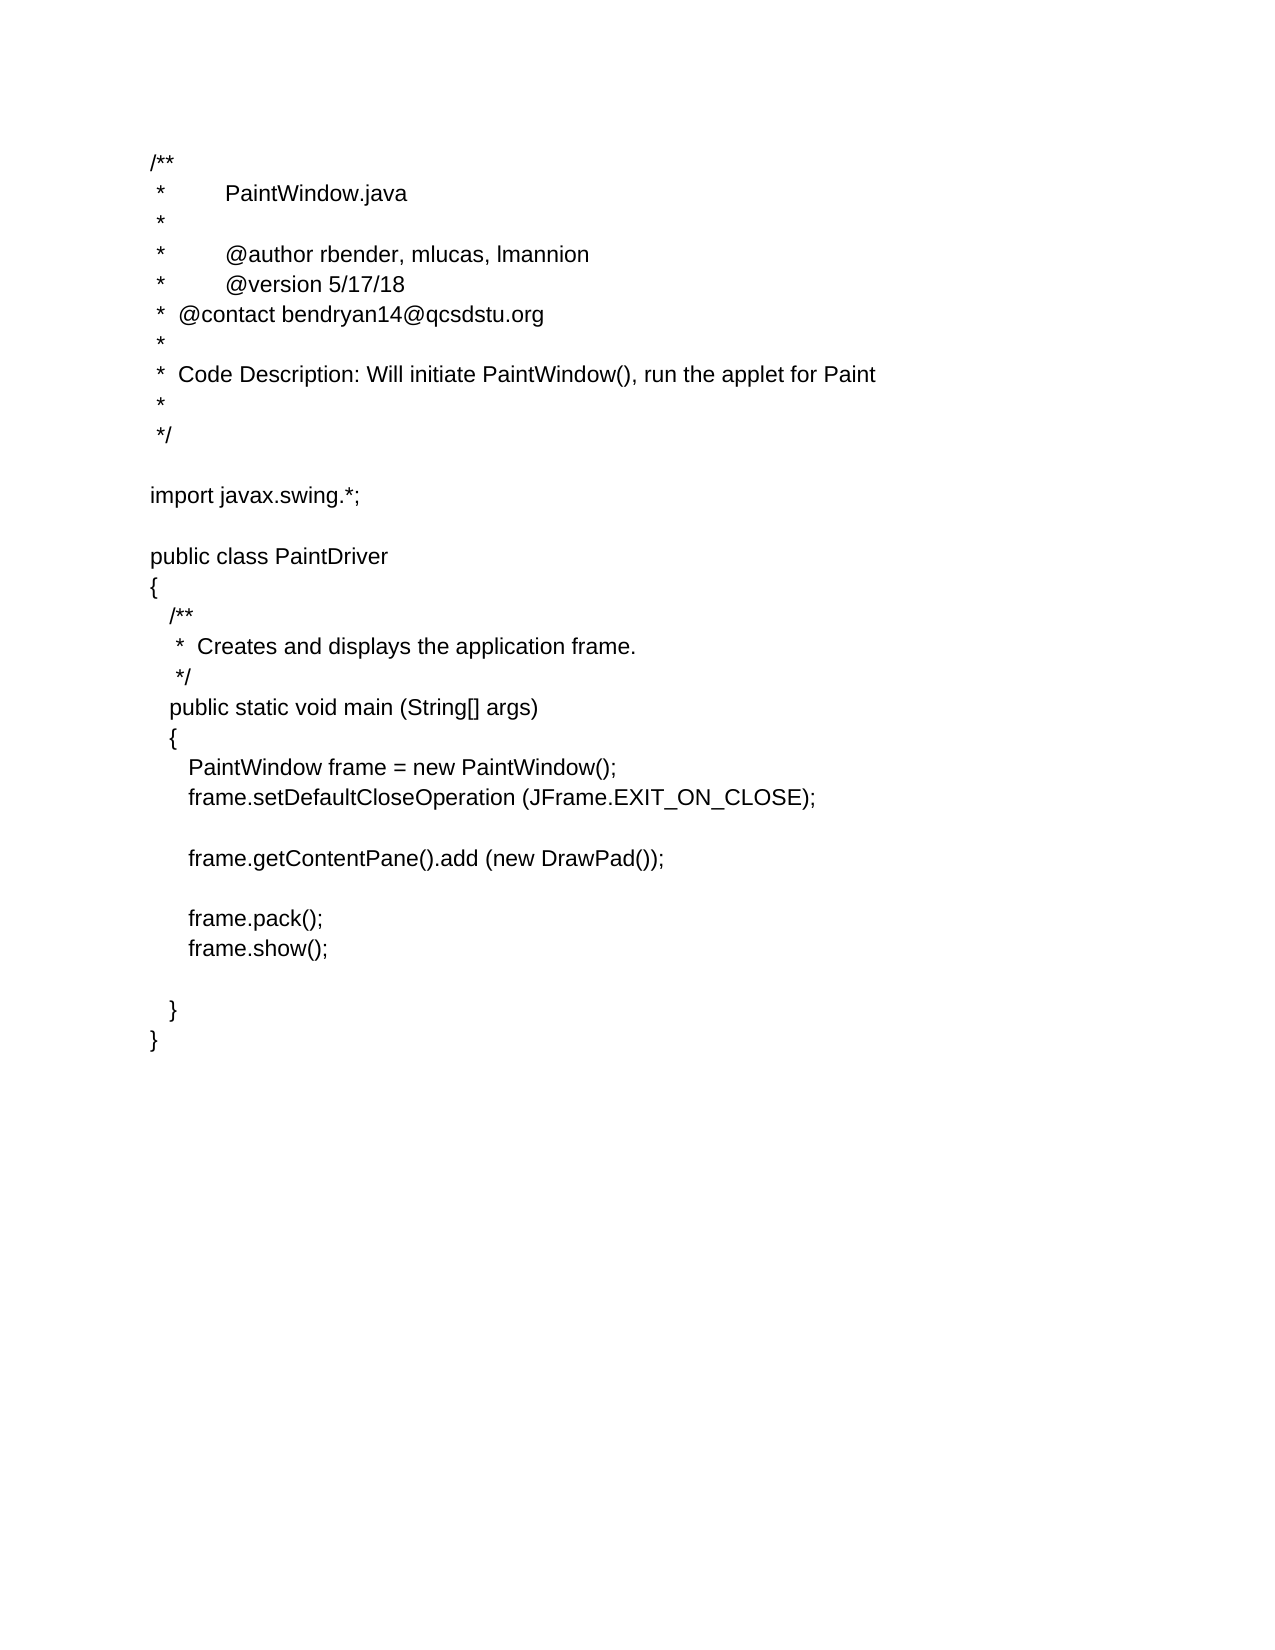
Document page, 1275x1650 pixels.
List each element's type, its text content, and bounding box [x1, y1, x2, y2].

text { [150, 573, 1125, 599]
text PaintWindow frame = new PaintWindow(); [150, 754, 1125, 781]
text * @contact bendryan14@qcsdstu.org [150, 301, 1125, 327]
text * [150, 210, 1125, 237]
text * [150, 331, 1125, 358]
text * [150, 392, 1125, 418]
text * Creates and displays the application frame. [150, 633, 1125, 660]
text */ [150, 663, 1125, 690]
text frame.setDefaultCloseOperation (JFrame.EXIT_ON_CLOSE); [150, 784, 1125, 811]
text frame.pack(); [150, 905, 1125, 932]
text * Code Description: Will initiate PaintWindow(), run the applet for Paint [150, 361, 1125, 388]
text { [150, 724, 1125, 750]
text public static void main (String[] args) [150, 694, 1125, 720]
text * @version 5/17/18 [150, 271, 1125, 297]
text */ [150, 422, 1125, 448]
text public class PaintDriver [150, 543, 1125, 569]
text frame.show(); [150, 935, 1125, 962]
text * PaintWindow.java [150, 180, 1125, 207]
text } [150, 1026, 1125, 1052]
text /** [150, 603, 1125, 629]
text /** [150, 150, 1125, 176]
text frame.getContentPane().add (new DrawPad()); [150, 845, 1125, 871]
text } [150, 996, 1125, 1022]
text * @author rbender, mlucas, lmannion [150, 241, 1125, 267]
text import javax.swing.*; [150, 482, 1125, 509]
